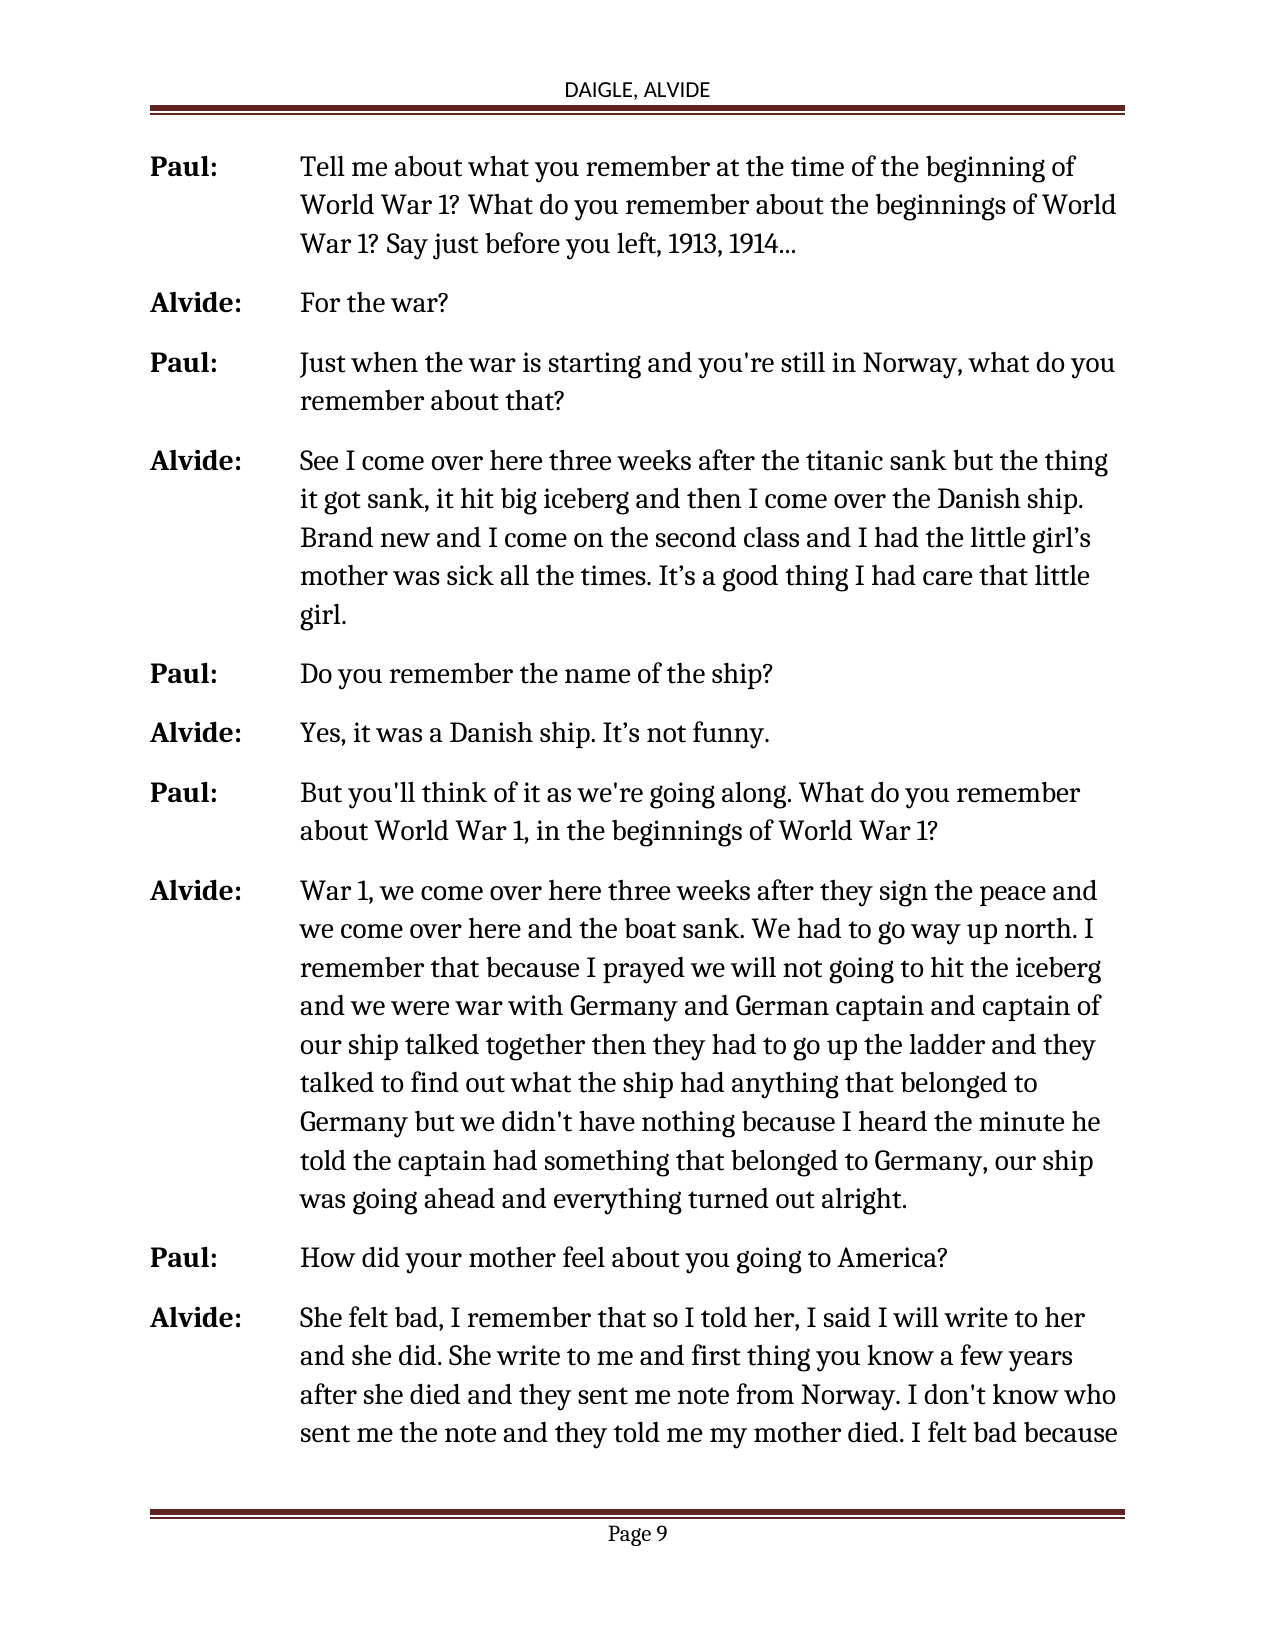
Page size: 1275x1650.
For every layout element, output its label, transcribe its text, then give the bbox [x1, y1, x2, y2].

text Alvide: See I come over here three weeks after the titanic sank but the thing it got sank, it hit big iceberg and then I come over the Danish ship. Brand new and I come on the second class and I had the little girl’s mother was sick all the times. It’s a good thing I had care that little girl. [150, 444, 1125, 631]
text Paul: Do you remember the name of the ship? [150, 657, 1125, 691]
text Paul: How did your mother feel about you going to America? [150, 1242, 1125, 1275]
text Paul: Tell me about what you remember at the time of the beginning of World War 1? What do you remember about the beginnings of World War 1? Say just before you left, 1913, 1914... [150, 150, 1125, 261]
text Paul: Just when the war is starting and you're still in Norway, what do you remember about that? [150, 346, 1125, 418]
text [150, 1301, 1125, 1450]
text Alvide: Yes, it was a Danish ship. It’s not funny. [150, 717, 1125, 750]
text Alvide: War 1, we come over here three weeks after they sign the peace and we come over here and the boat sank. We had to go way up north. I remember that because I prayed we will not going to hit the iceberg and we were war with Germany and German captain and captain of our ship talked together then they had to go up the ladder and they talked to find out what the ship had anything that belonged to Germany but we didn't have nothing because I heard the minute he told the captain had something that belonged to Germany, our ship was going ahead and everything turned out alright. [150, 874, 1125, 1216]
text Paul: But you'll think of it as we're going along. What do you remember about World War 1, in the beginnings of World War 1? [150, 776, 1125, 848]
text Alvide: For the war? [150, 286, 1125, 320]
